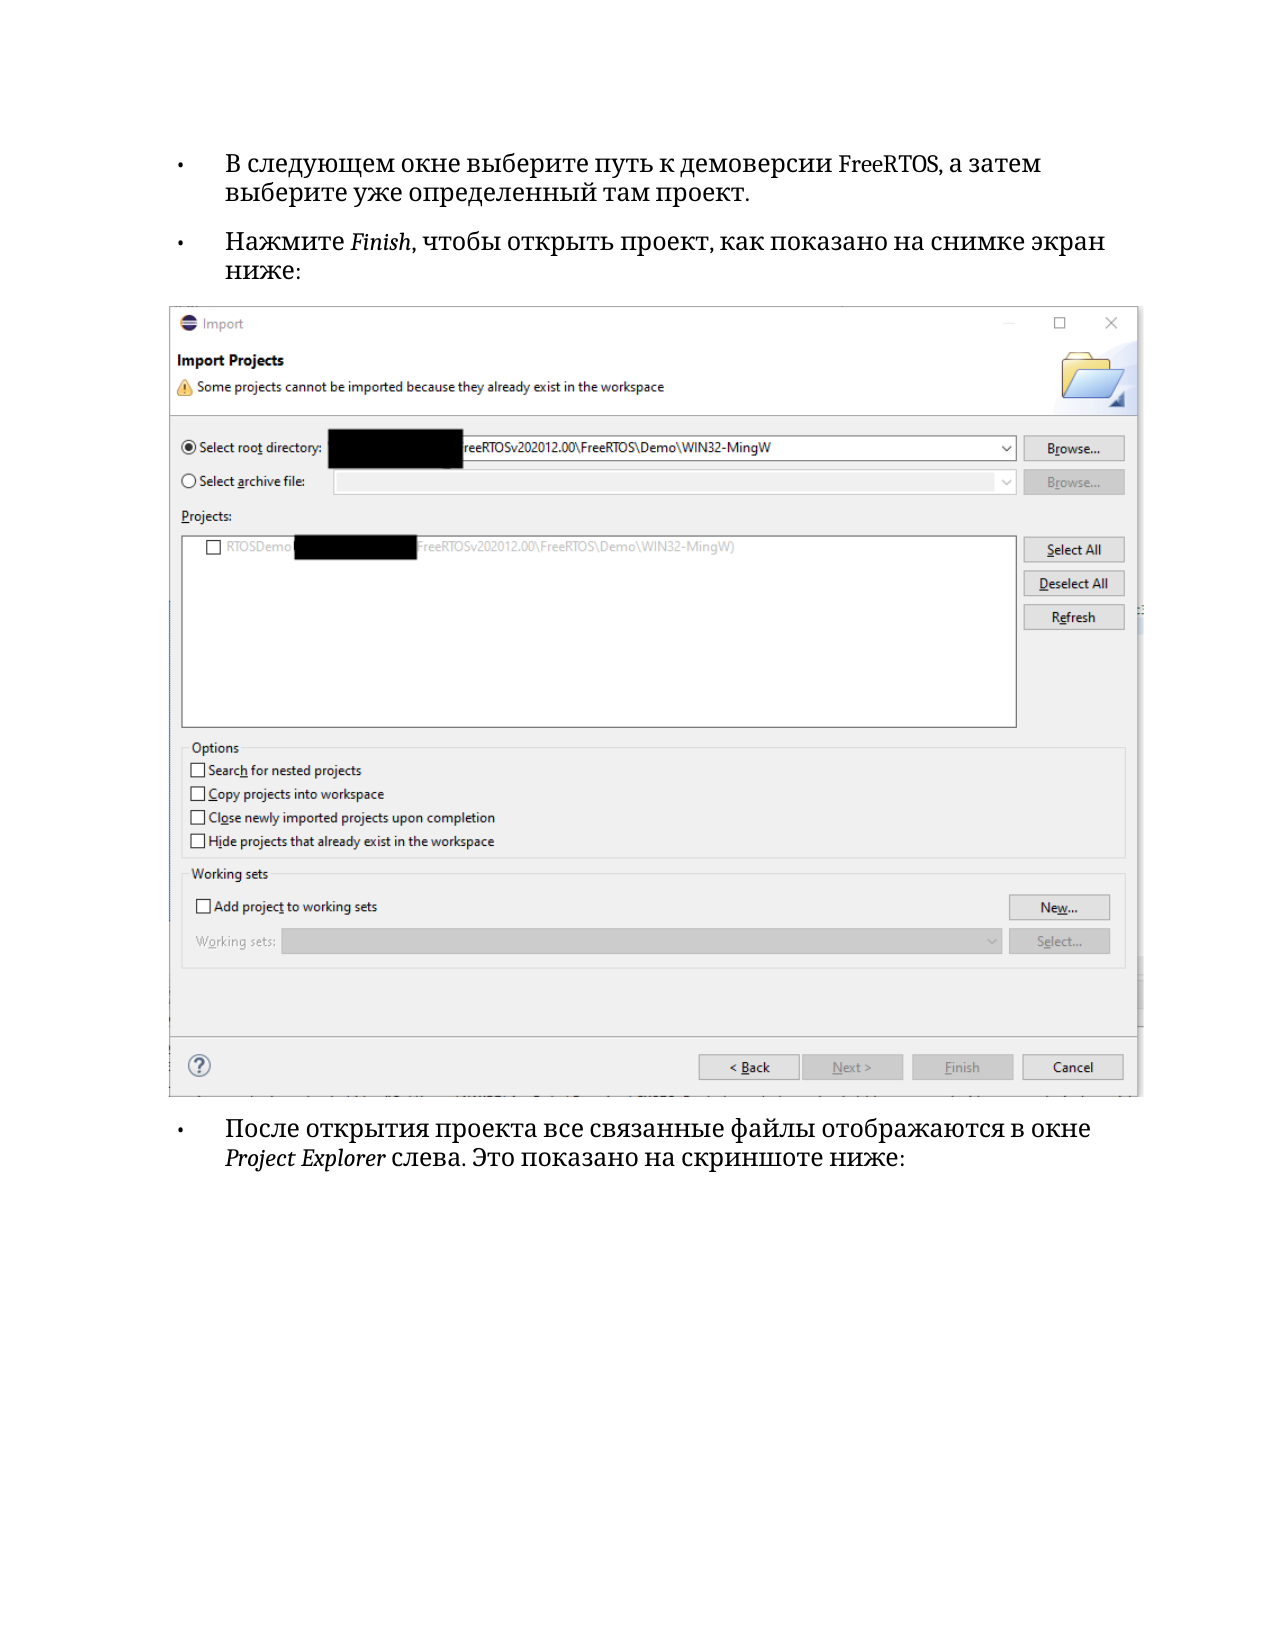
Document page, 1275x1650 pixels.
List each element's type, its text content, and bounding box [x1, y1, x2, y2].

list После открытия проекта все связанные файлы отображаются в окне Project Explorer слева. Это показано на скриншоте ниже: [175, 1115, 1125, 1173]
list В следующем окне выберите путь к демоверсии FreeRTOS, а затем выберите уже определенный там проект. [175, 150, 1125, 207]
list Нажмите Finish, чтобы открыть проект, как показано на снимке экран ниже: [175, 228, 1125, 286]
picture [168, 306, 1144, 1097]
